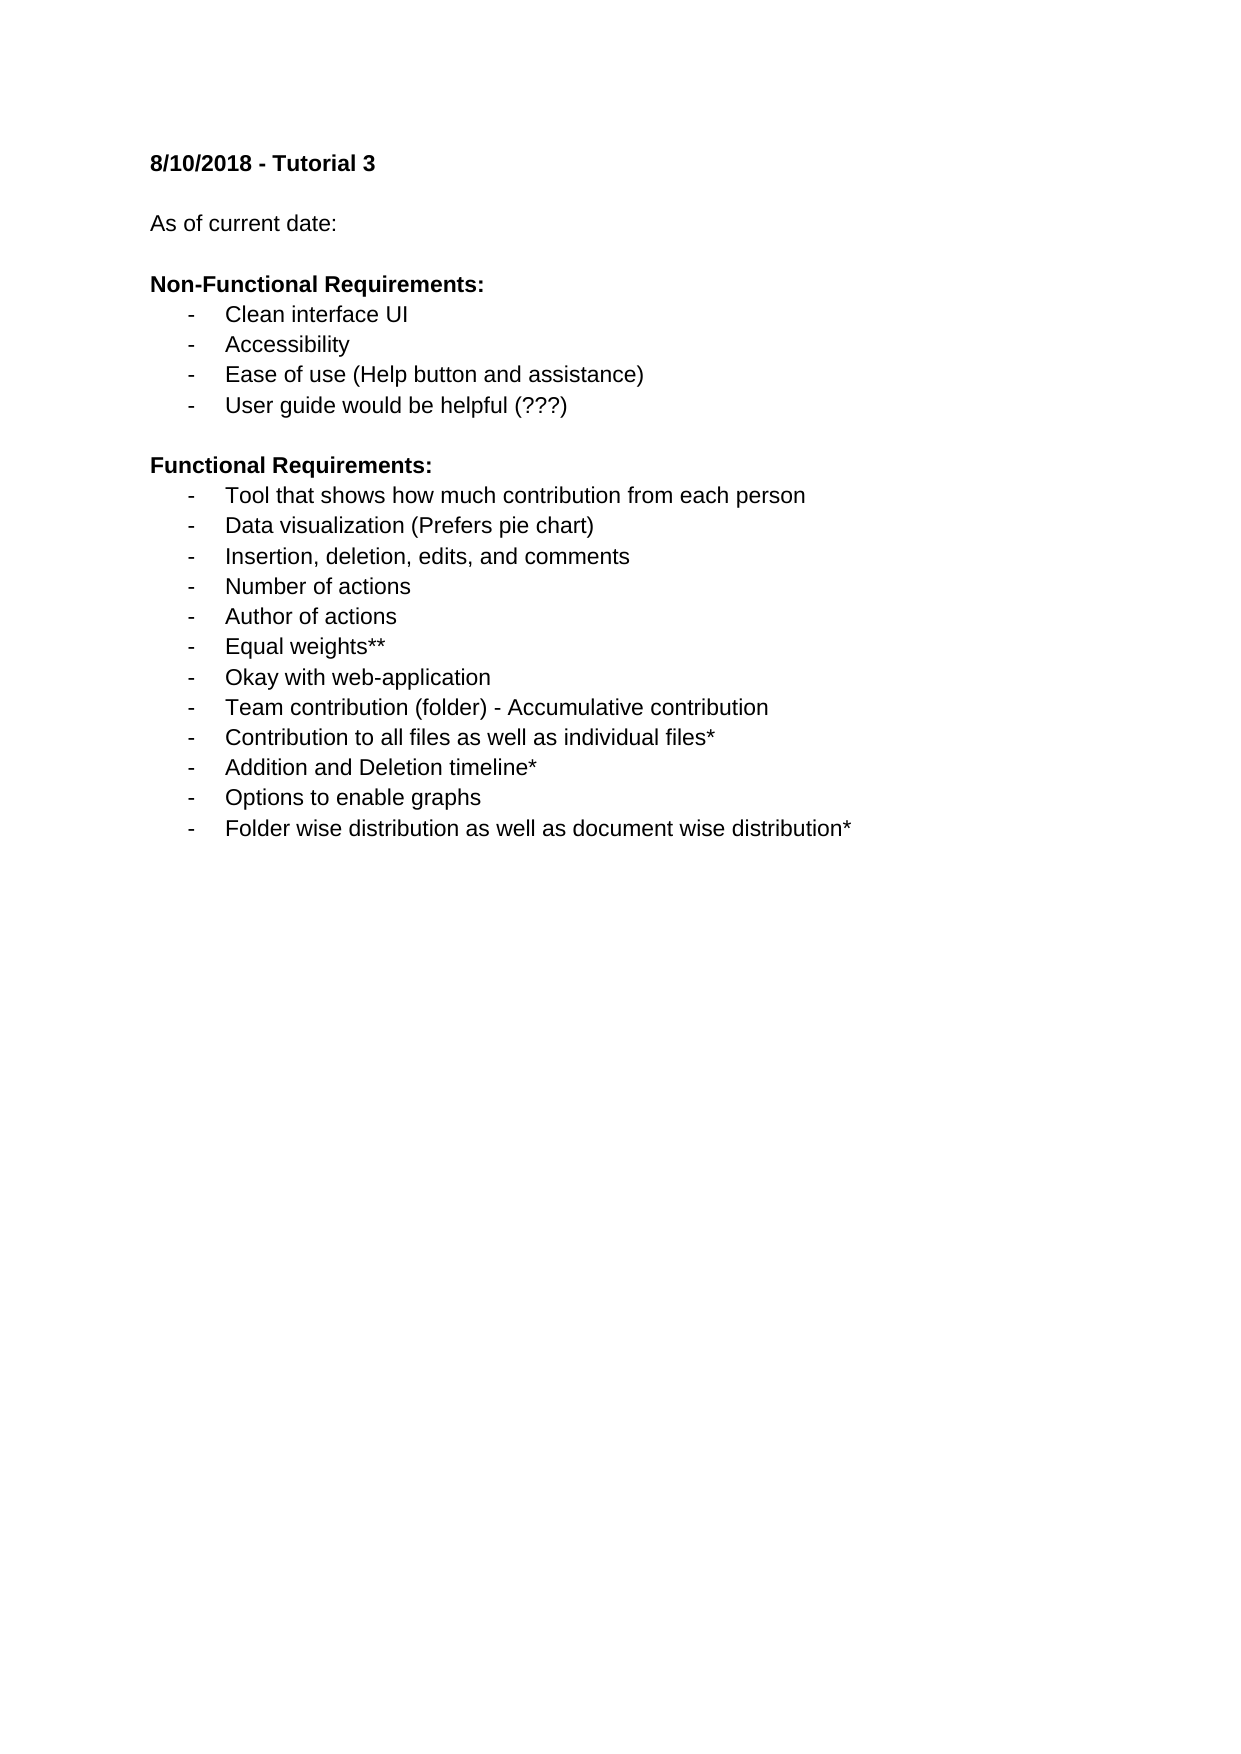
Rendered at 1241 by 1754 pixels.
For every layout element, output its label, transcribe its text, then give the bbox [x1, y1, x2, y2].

list Clean interface UI [187, 301, 1090, 327]
list Number of actions [187, 573, 1090, 599]
text Non-Functional Requirements: [150, 271, 1090, 297]
text Functional Requirements: [150, 452, 1090, 478]
list Addition and Deletion timeline* [187, 754, 1090, 781]
text 8/10/2018 - Tutorial 3 [150, 150, 1090, 176]
list Equal weights** [187, 633, 1090, 660]
list User guide would be helpful (???) [187, 392, 1090, 418]
list Team contribution (folder) - Accumulative contribution [187, 694, 1090, 720]
list Tool that shows how much contribution from each person [187, 482, 1090, 509]
list Accessibility [187, 331, 1090, 358]
list Contribution to all files as well as individual files* [187, 724, 1090, 750]
list Data visualization (Prefers pie chart) [187, 512, 1090, 539]
list Insertion, deletion, edits, and comments [187, 543, 1090, 569]
list Options to enable graphs [187, 784, 1090, 811]
list Author of actions [187, 603, 1090, 629]
list Folder wise distribution as well as document wise distribution* [187, 814, 1090, 841]
list Okay with web-application [187, 663, 1090, 690]
list Ease of use (Help button and assistance) [187, 361, 1090, 388]
text As of current date: [150, 210, 1090, 237]
